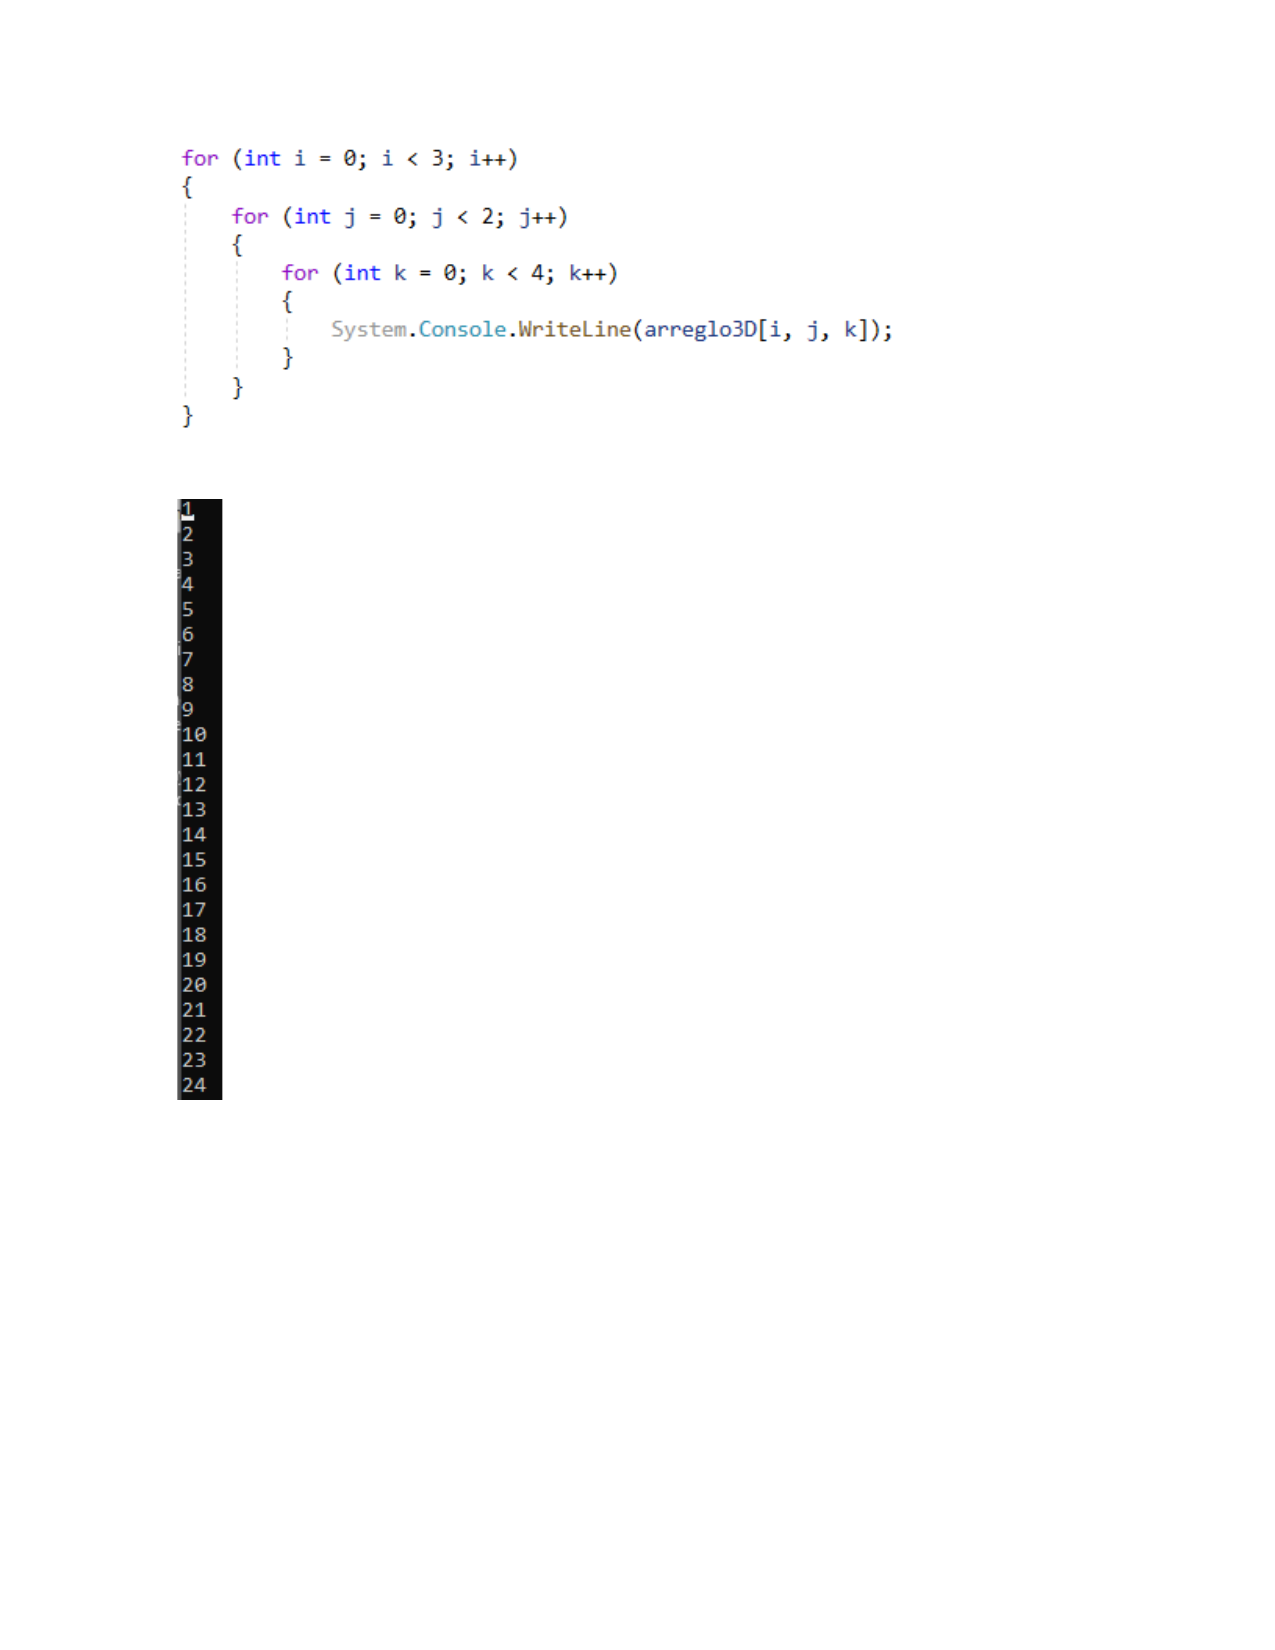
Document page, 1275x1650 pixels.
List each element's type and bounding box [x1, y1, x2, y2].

picture [177, 147, 920, 434]
picture [177, 499, 223, 1100]
